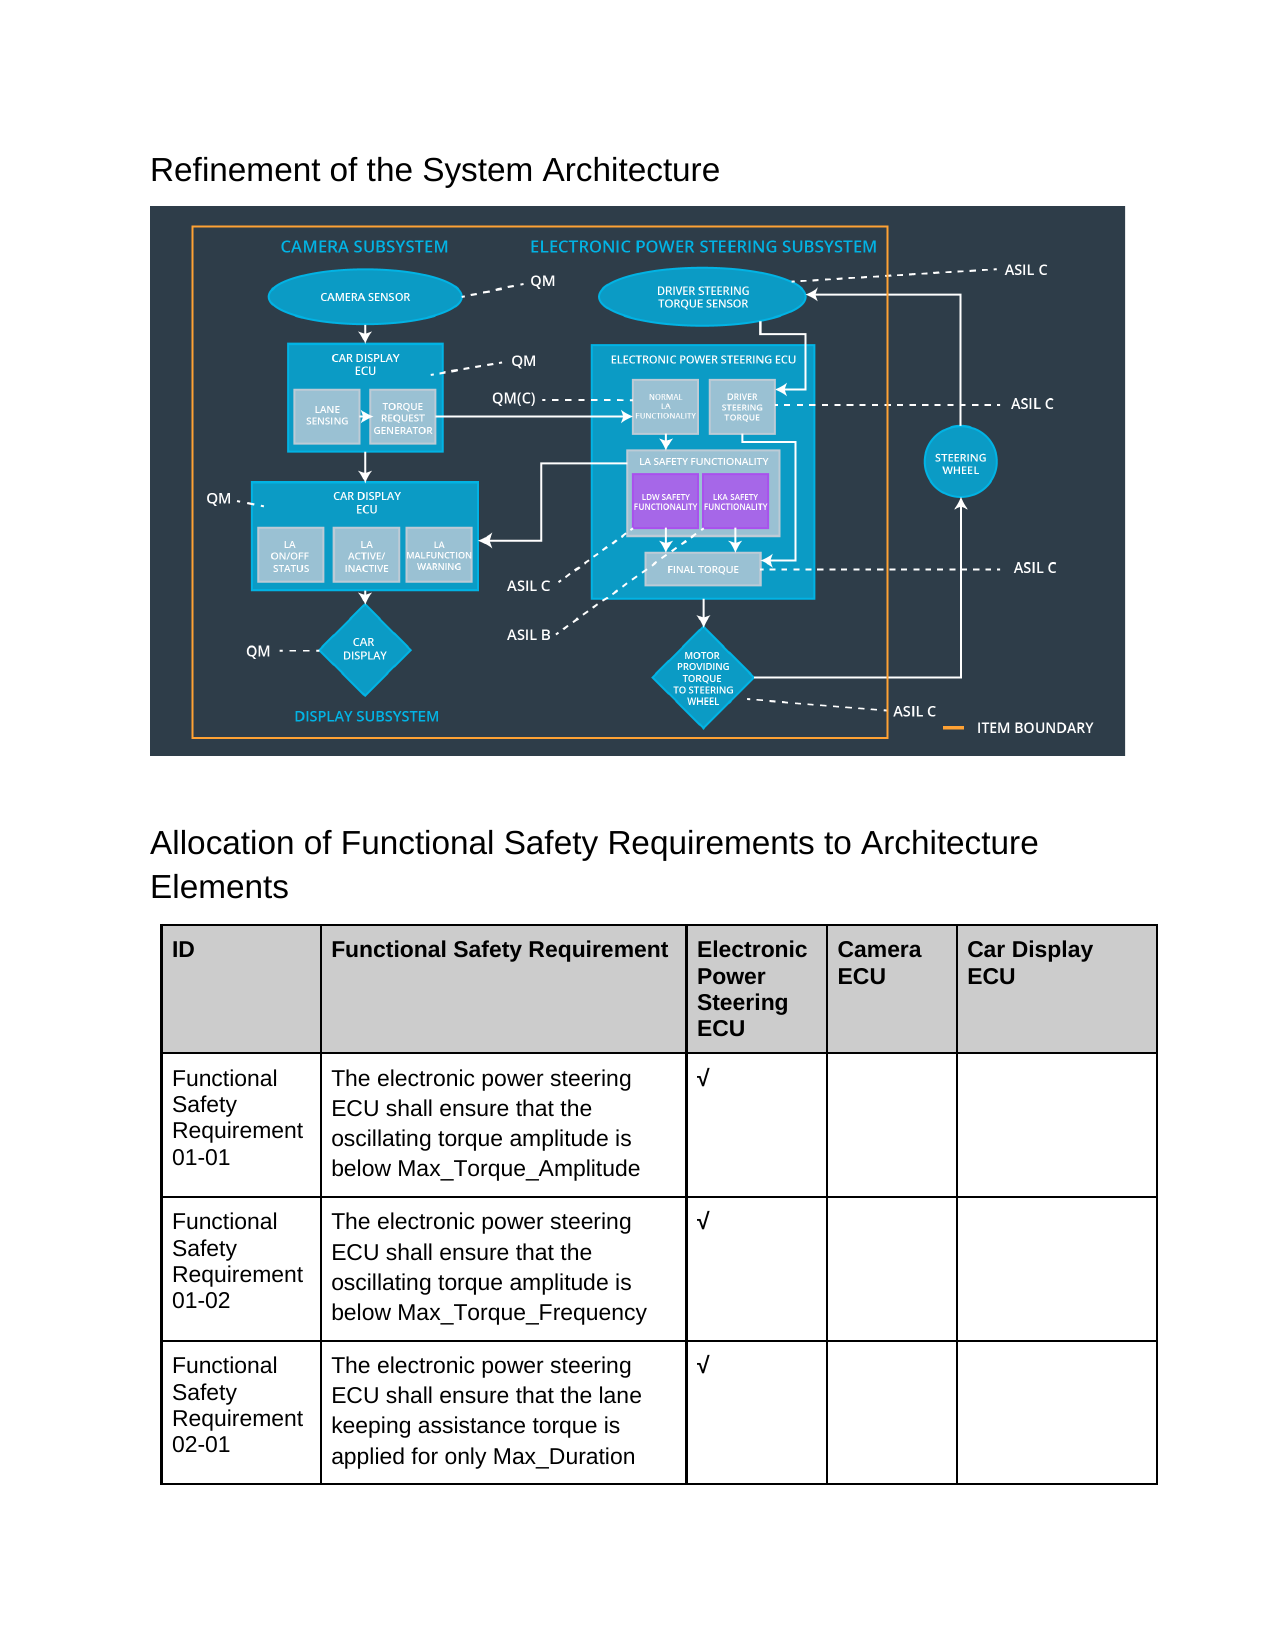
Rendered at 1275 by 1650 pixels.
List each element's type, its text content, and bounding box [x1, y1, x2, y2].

table_cell [828, 1198, 956, 1339]
table_cell Functional Safety Requirement 01-01 [163, 1054, 320, 1196]
table_header ID [163, 926, 320, 1052]
table_cell √ [688, 1054, 826, 1196]
table_cell [958, 1054, 1156, 1196]
table_cell [958, 1198, 1156, 1339]
table_cell √ [688, 1342, 826, 1483]
table_cell [958, 1342, 1156, 1483]
table_cell [828, 1342, 956, 1483]
table_cell [828, 1054, 956, 1196]
subtitle Allocation of Functional Safety Requirements to Architecture Elements [150, 823, 1125, 906]
subtitle Refinement of the System Architecture [150, 150, 1125, 188]
picture [150, 206, 1125, 756]
table_cell The electronic power steering ECU shall ensure that the oscillating torque amplitude is below Max_Torque_Frequency [322, 1198, 685, 1339]
table_cell √ [688, 1198, 826, 1339]
table_cell Functional Safety Requirement 01-02 [163, 1198, 320, 1339]
table_cell The electronic power steering ECU shall ensure that the oscillating torque amplitude is below Max_Torque_Amplitude [322, 1054, 685, 1196]
table_cell The electronic power steering ECU shall ensure that the lane keeping assistance torque is applied for only Max_Duration [322, 1342, 685, 1483]
table_cell Functional Safety Requirement 02-01 [163, 1342, 320, 1483]
table_header Camera ECU [828, 926, 956, 1052]
table_header Car Display ECU [958, 926, 1156, 1052]
table_header Functional Safety Requirement [322, 926, 685, 1052]
table_header Electronic Power Steering ECU [688, 926, 826, 1052]
